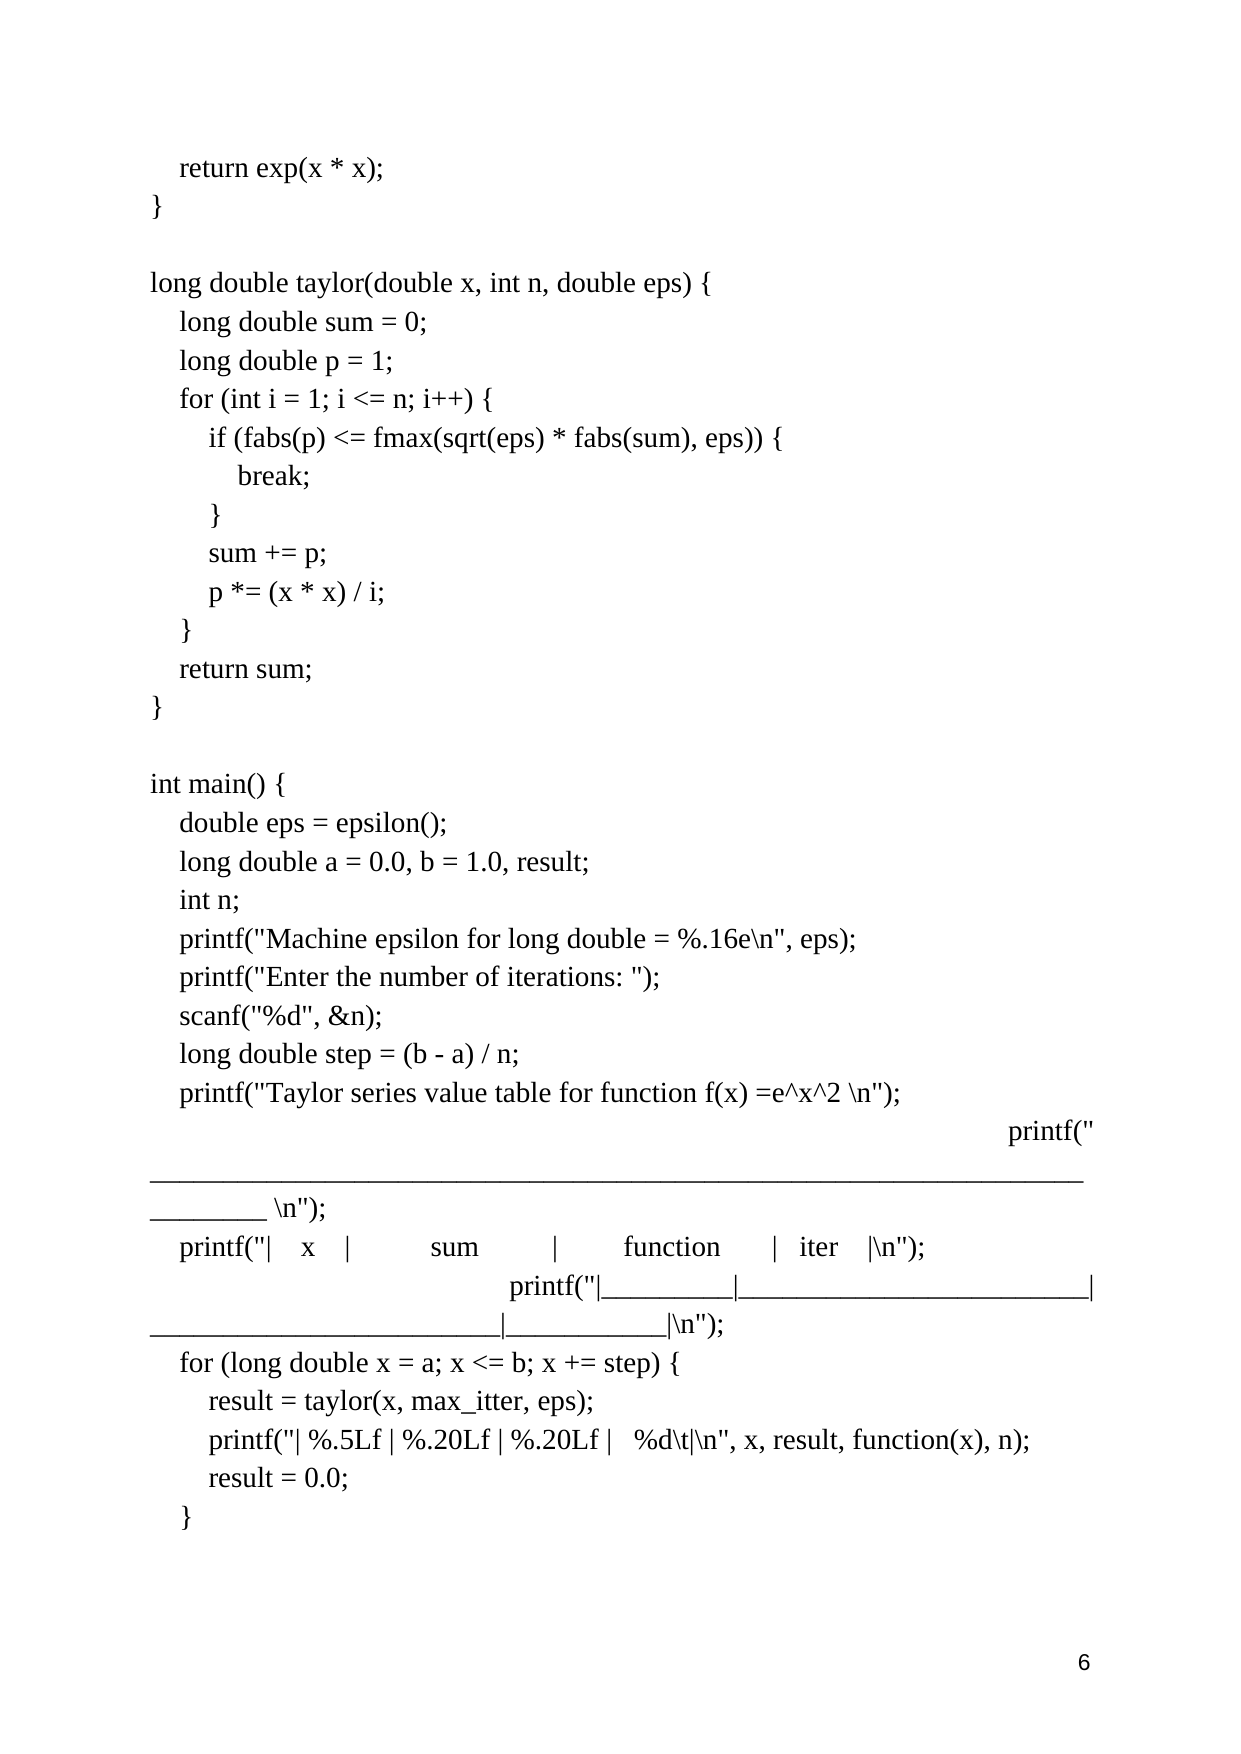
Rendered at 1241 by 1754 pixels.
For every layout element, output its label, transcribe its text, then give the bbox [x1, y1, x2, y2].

text printf("| %.5Lf | %.20Lf | %.20Lf | %d\t|\n", x, result, function(x), n); [150, 1422, 1094, 1455]
text } [150, 188, 1094, 222]
text break; [150, 458, 1094, 492]
text printf("| x | sum | function | iter |\n"); [150, 1229, 1094, 1263]
text long double p = 1; [150, 343, 1094, 376]
text scanf("%d", &n); [150, 998, 1094, 1031]
text for (long double x = a; x <= b; x += step) { [150, 1345, 1094, 1378]
text printf("Enter the number of iterations: "); [150, 959, 1094, 993]
text p *= (x * x) / i; [150, 574, 1094, 607]
text for (int i = 1; i <= n; i++) { [150, 381, 1094, 415]
text } [150, 612, 1094, 646]
text } [150, 689, 1094, 723]
text sum += p; [150, 535, 1094, 569]
text result = 0.0; [150, 1460, 1094, 1494]
text long double sum = 0; [150, 304, 1094, 338]
text return sum; [150, 651, 1094, 684]
text result = taylor(x, max_itter, eps); [150, 1383, 1094, 1417]
text long double step = (b - a) / n; [150, 1036, 1094, 1070]
text } [150, 497, 1094, 530]
text printf("|_________|________________________|________________________|___________|\n"); [150, 1268, 1094, 1340]
text long double a = 0.0, b = 1.0, result; [150, 844, 1094, 877]
text printf("Machine epsilon for long double = %.16e\n", eps); [150, 921, 1094, 954]
text if (fabs(p) <= fmax(sqrt(eps) * fabs(sum), eps)) { [150, 420, 1094, 453]
text } [150, 1499, 1094, 1532]
text printf("Taylor series value table for function f(x) =e^x^2 \n"); [150, 1075, 1094, 1108]
text printf(" ________________________________________________________________________ \n"); [150, 1113, 1094, 1224]
text int n; [150, 882, 1094, 916]
text long double taylor(double x, int n, double eps) { [150, 266, 1094, 299]
text return exp(x * x); [150, 150, 1094, 183]
text double eps = epsilon(); [150, 805, 1094, 839]
text int main() { [150, 767, 1094, 800]
